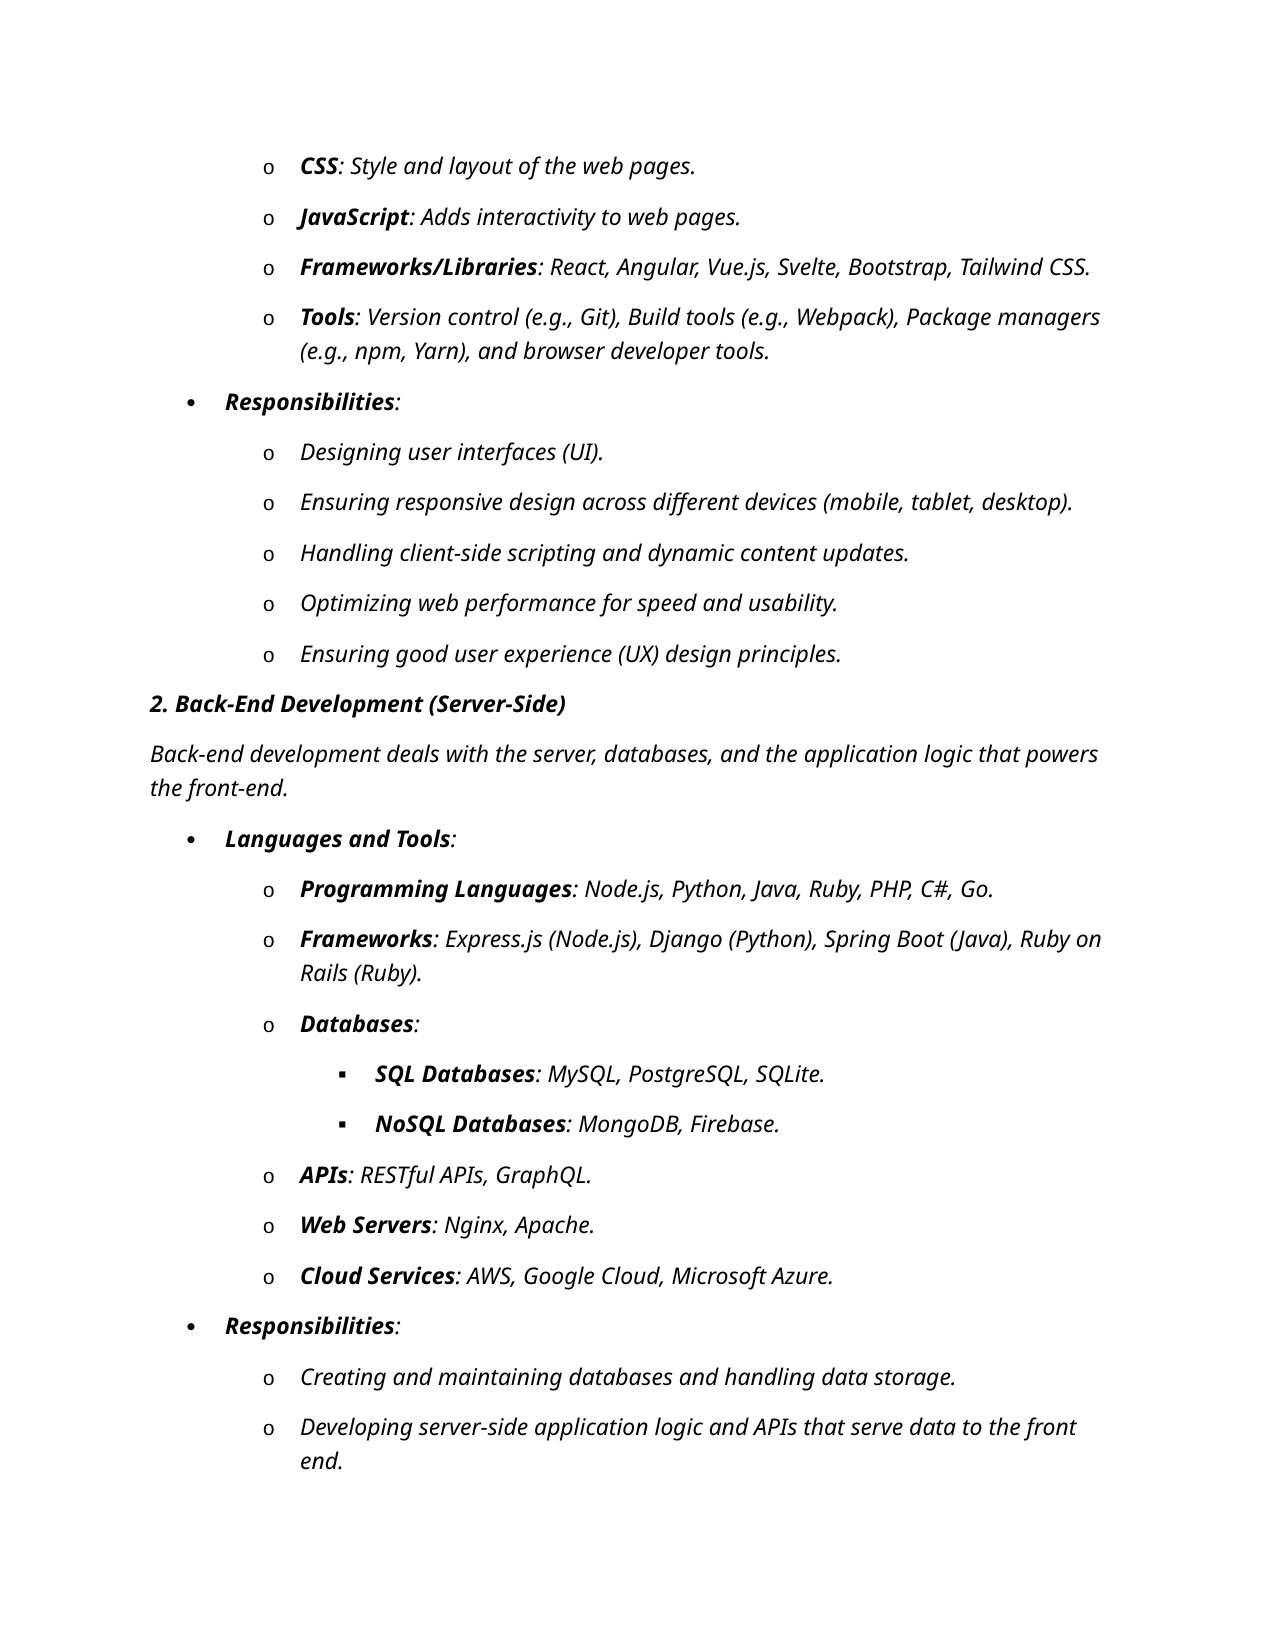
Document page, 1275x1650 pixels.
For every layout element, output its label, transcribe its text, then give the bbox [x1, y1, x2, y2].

list Optimizing web performance for speed and usability. [262, 587, 1125, 618]
list Frameworks/Libraries: React, Angular, Vue.js, Svelte, Bootstrap, Tailwind CSS. [262, 251, 1125, 282]
list Programming Languages: Node.js, Python, Java, Ruby, PHP, C#, Go. [262, 873, 1125, 904]
list Developing server-side application logic and APIs that serve data to the front end. [262, 1411, 1125, 1476]
list CSS: Style and layout of the web pages. [262, 150, 1125, 181]
list Databases: [262, 1007, 1125, 1039]
list NoSQL Databases: MongoDB, Firebase. [337, 1108, 1125, 1139]
list JavaScript: Adds interactivity to web pages. [262, 200, 1125, 232]
list Tools: Version control (e.g., Git), Build tools (e.g., Webpack), Package managers (e.g., npm, Yarn), and browser developer tools. [262, 301, 1125, 366]
list APIs: RESTful APIs, GraphQL. [262, 1159, 1125, 1190]
list Cloud Services: AWS, Google Cloud, Microsoft Azure. [262, 1259, 1125, 1291]
list Web Servers: Nginx, Apache. [262, 1209, 1125, 1240]
list SQL Databases: MySQL, PostgreSQL, SQLite. [337, 1058, 1125, 1089]
list Responsibilities: [187, 385, 1125, 417]
list Ensuring good user experience (UX) design principles. [262, 637, 1125, 669]
list Frameworks: Express.js (Node.js), Django (Python), Spring Boot (Java), Ruby on Rails (Ruby). [262, 923, 1125, 988]
list Creating and maintaining databases and handling data storage. [262, 1360, 1125, 1392]
list Responsibilities: [187, 1310, 1125, 1341]
list Designing user interfaces (UI). [262, 436, 1125, 467]
list Languages and Tools: [187, 822, 1125, 854]
text 2. Back-End Development (Server-Side) [150, 688, 1125, 719]
list Ensuring responsive design across different devices (mobile, tablet, desktop). [262, 486, 1125, 517]
list Handling client-side scripting and dynamic content updates. [262, 537, 1125, 568]
text Back-end development deals with the server, databases, and the application logic that powers the front-end. [150, 738, 1125, 803]
